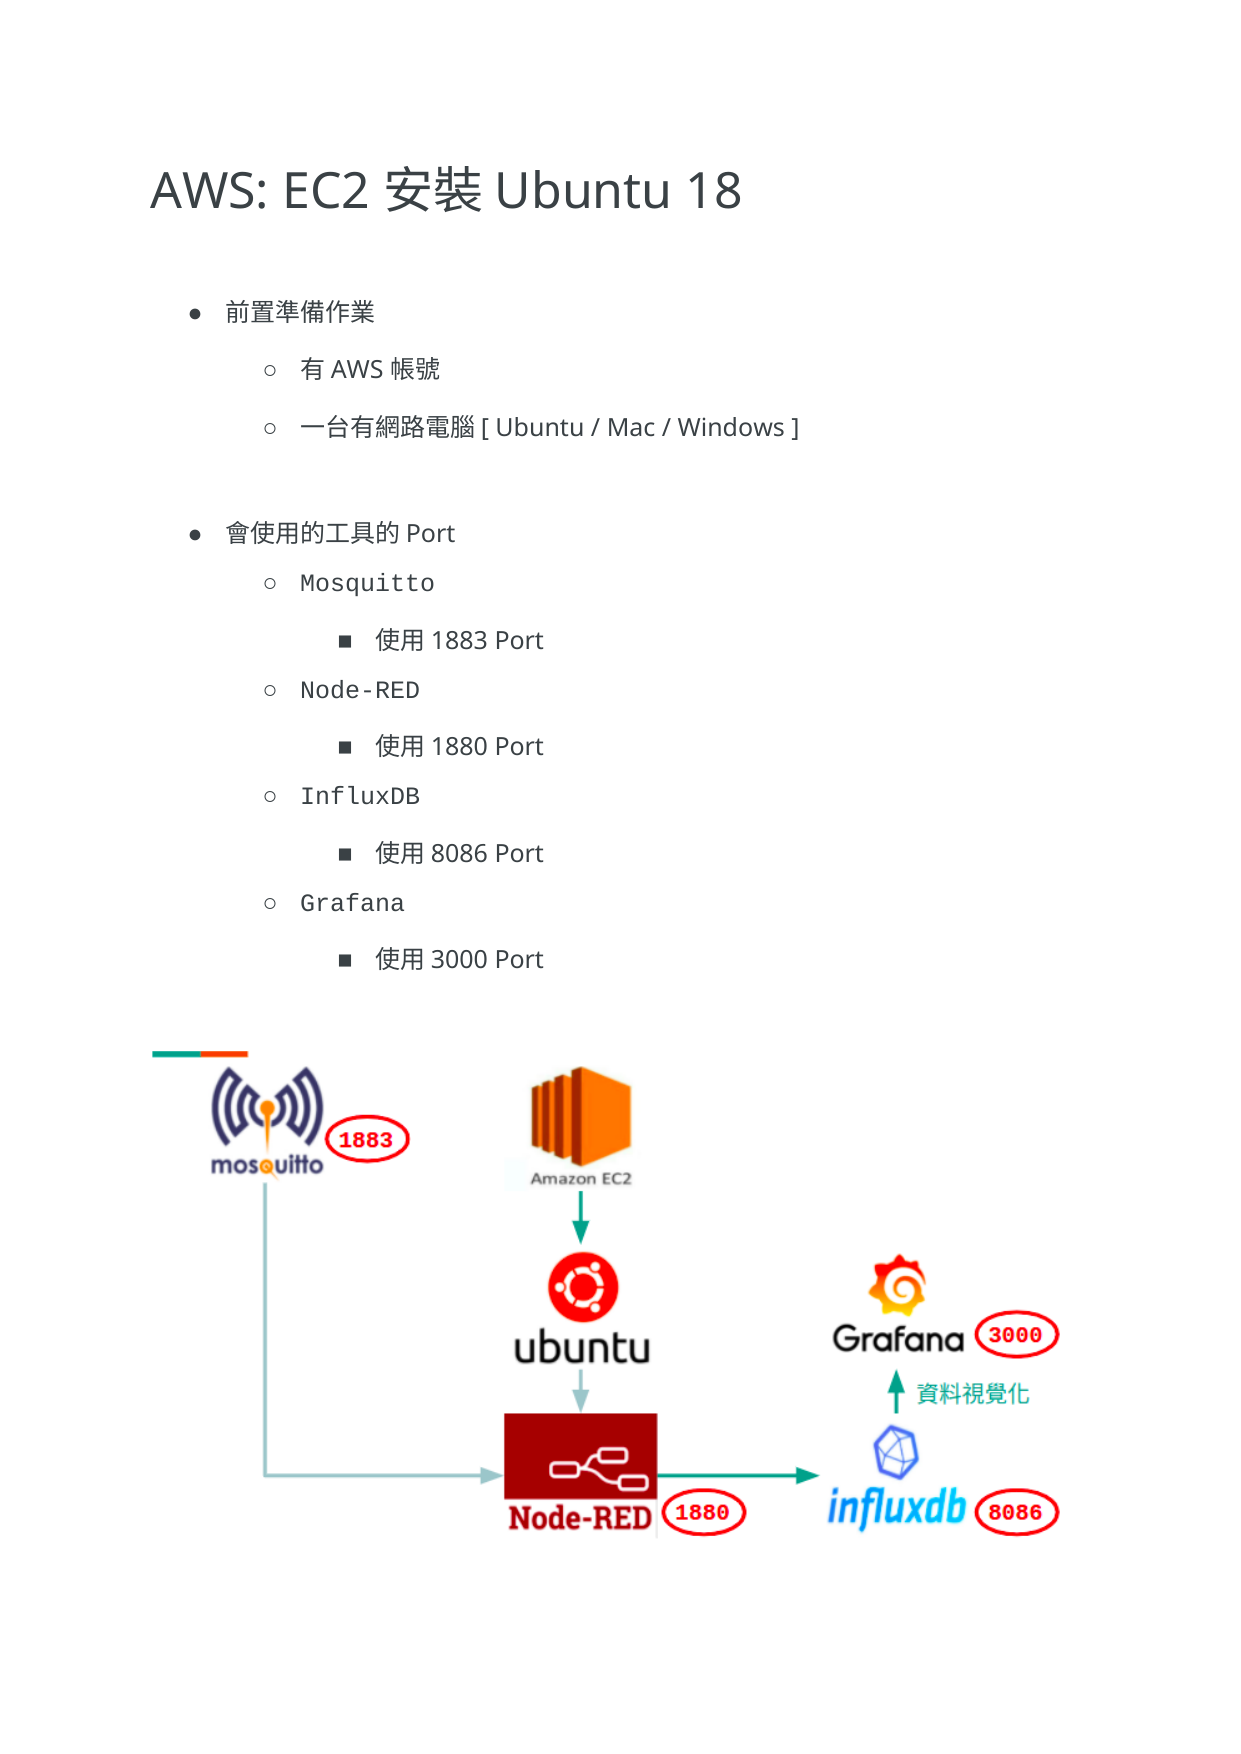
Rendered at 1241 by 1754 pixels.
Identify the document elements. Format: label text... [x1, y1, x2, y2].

picture [150, 1046, 1091, 1551]
text AWS: EC2 安裝 Ubuntu 18 [150, 150, 1090, 223]
list 會使用的工具的 Port [187, 514, 1090, 550]
list Node-RED [262, 677, 1090, 706]
list Grafana [262, 890, 1090, 919]
list 使用 8086 Port [337, 833, 1090, 869]
list 前置準備作業 [187, 293, 1090, 329]
list InfluxDB [262, 784, 1090, 812]
list 使用 3000 Port [337, 939, 1090, 976]
list Mosquitto [262, 571, 1090, 599]
list 有 AWS 帳號 [262, 350, 1090, 386]
list 使用 1883 Port [337, 620, 1090, 657]
list 使用 1880 Port [337, 727, 1090, 763]
list 一台有網路電腦 [ Ubuntu / Mac / Windows ] [262, 407, 1090, 444]
